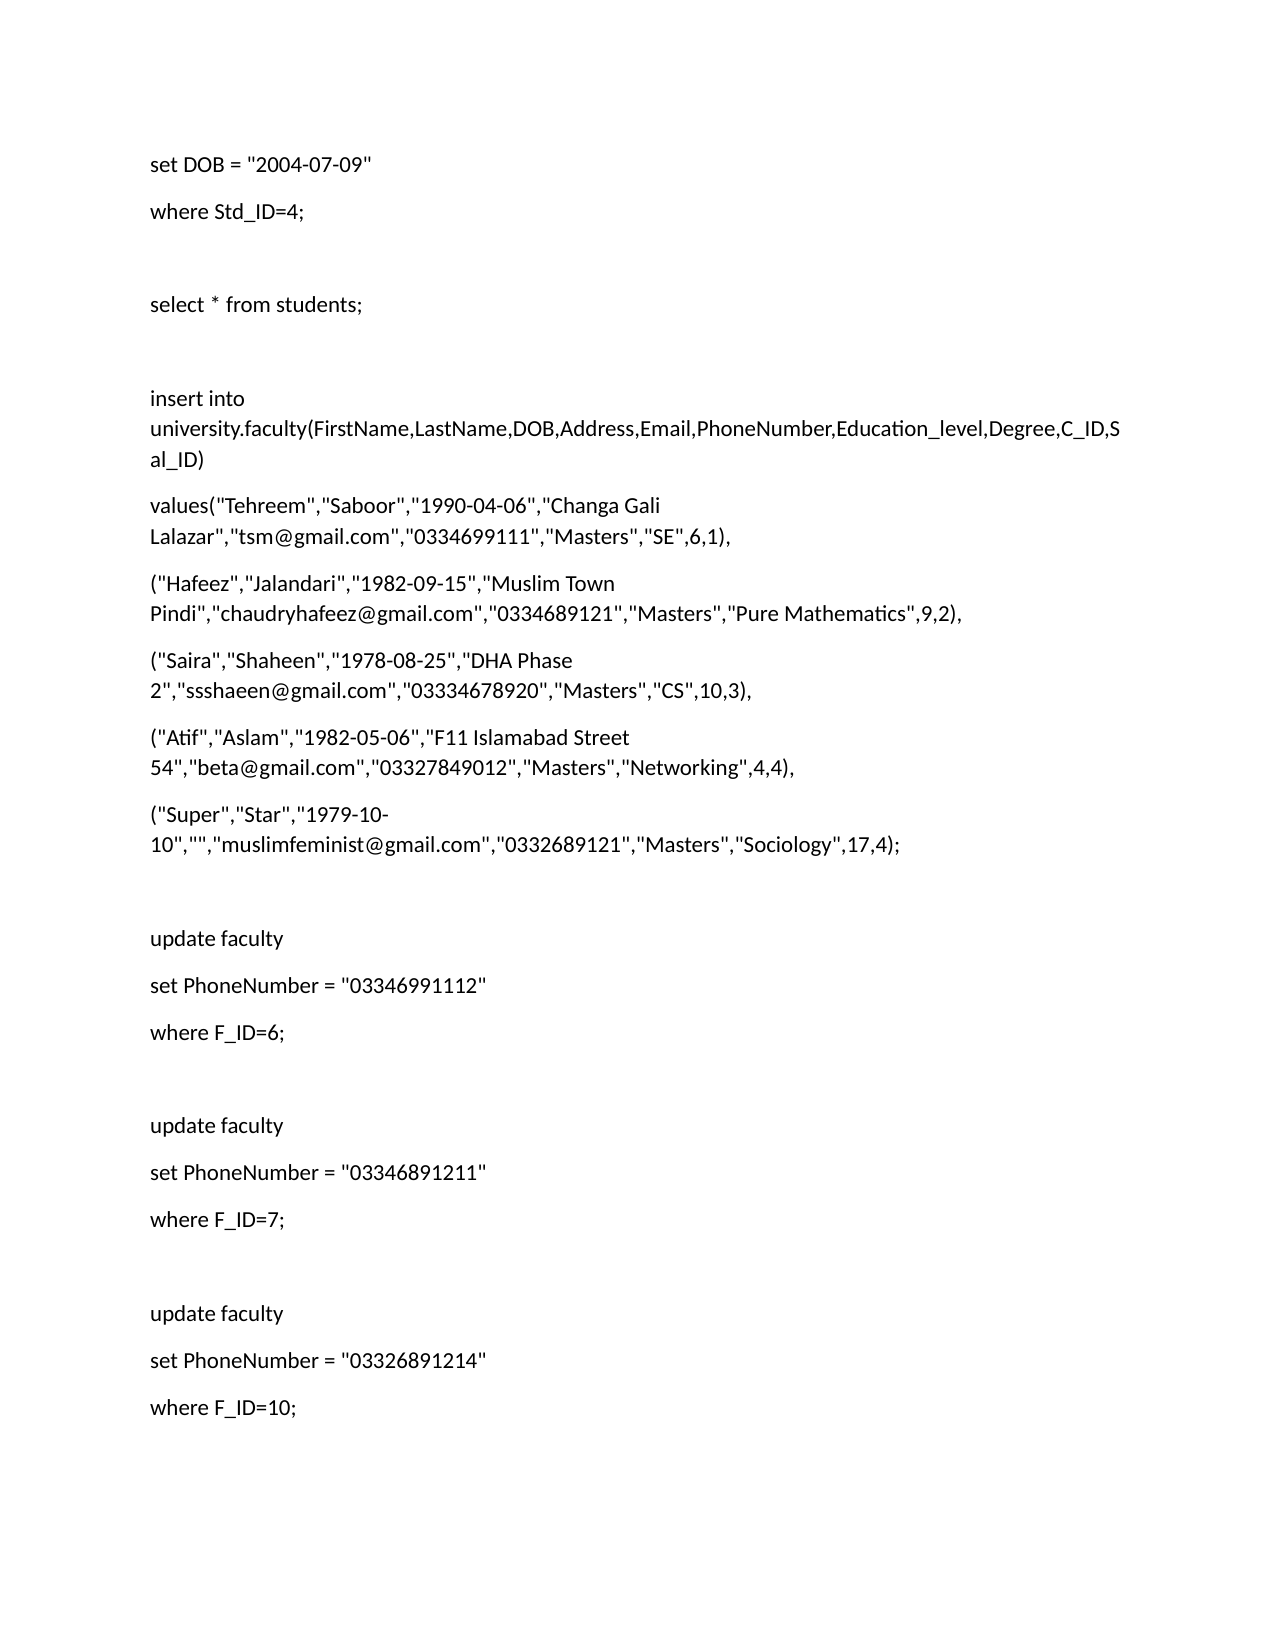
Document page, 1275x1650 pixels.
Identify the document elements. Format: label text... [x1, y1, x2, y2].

text set DOB = "2004-07-09" [150, 150, 1125, 178]
text update faculty [150, 1299, 1125, 1327]
text ("Saira","Shaheen","1978-08-25","DHA Phase 2","ssshaeen@gmail.com","03334678920","Masters","CS",10,3), [150, 646, 1125, 704]
text where Std_ID=4; [150, 197, 1125, 225]
text insert into university.faculty(FirstName,LastName,DOB,Address,Email,PhoneNumber,Education_level,Degree,C_ID,Sal_ID) [150, 384, 1125, 473]
text values("Tehreem","Saboor","1990-04-06","Changa Gali Lalazar","tsm@gmail.com","0334699111","Masters","SE",6,1), [150, 492, 1125, 550]
text ("Super","Star","1979-10-10","","muslimfeminist@gmail.com","0332689121","Masters","Sociology",17,4); [150, 800, 1125, 858]
text where F_ID=7; [150, 1205, 1125, 1233]
text update faculty [150, 924, 1125, 952]
text set PhoneNumber = "03326891214" [150, 1346, 1125, 1374]
text set PhoneNumber = "03346891211" [150, 1158, 1125, 1186]
text where F_ID=6; [150, 1018, 1125, 1046]
text select * from students; [150, 291, 1125, 319]
text update faculty [150, 1111, 1125, 1139]
text ("Hafeez","Jalandari","1982-09-15","Muslim Town Pindi","chaudryhafeez@gmail.com","0334689121","Masters","Pure Mathematics",9,2), [150, 569, 1125, 627]
text ("Atif","Aslam","1982-05-06","F11 Islamabad Street 54","beta@gmail.com","03327849012","Masters","Networking",4,4), [150, 723, 1125, 781]
text set PhoneNumber = "03346991112" [150, 971, 1125, 999]
text where F_ID=10; [150, 1393, 1125, 1421]
